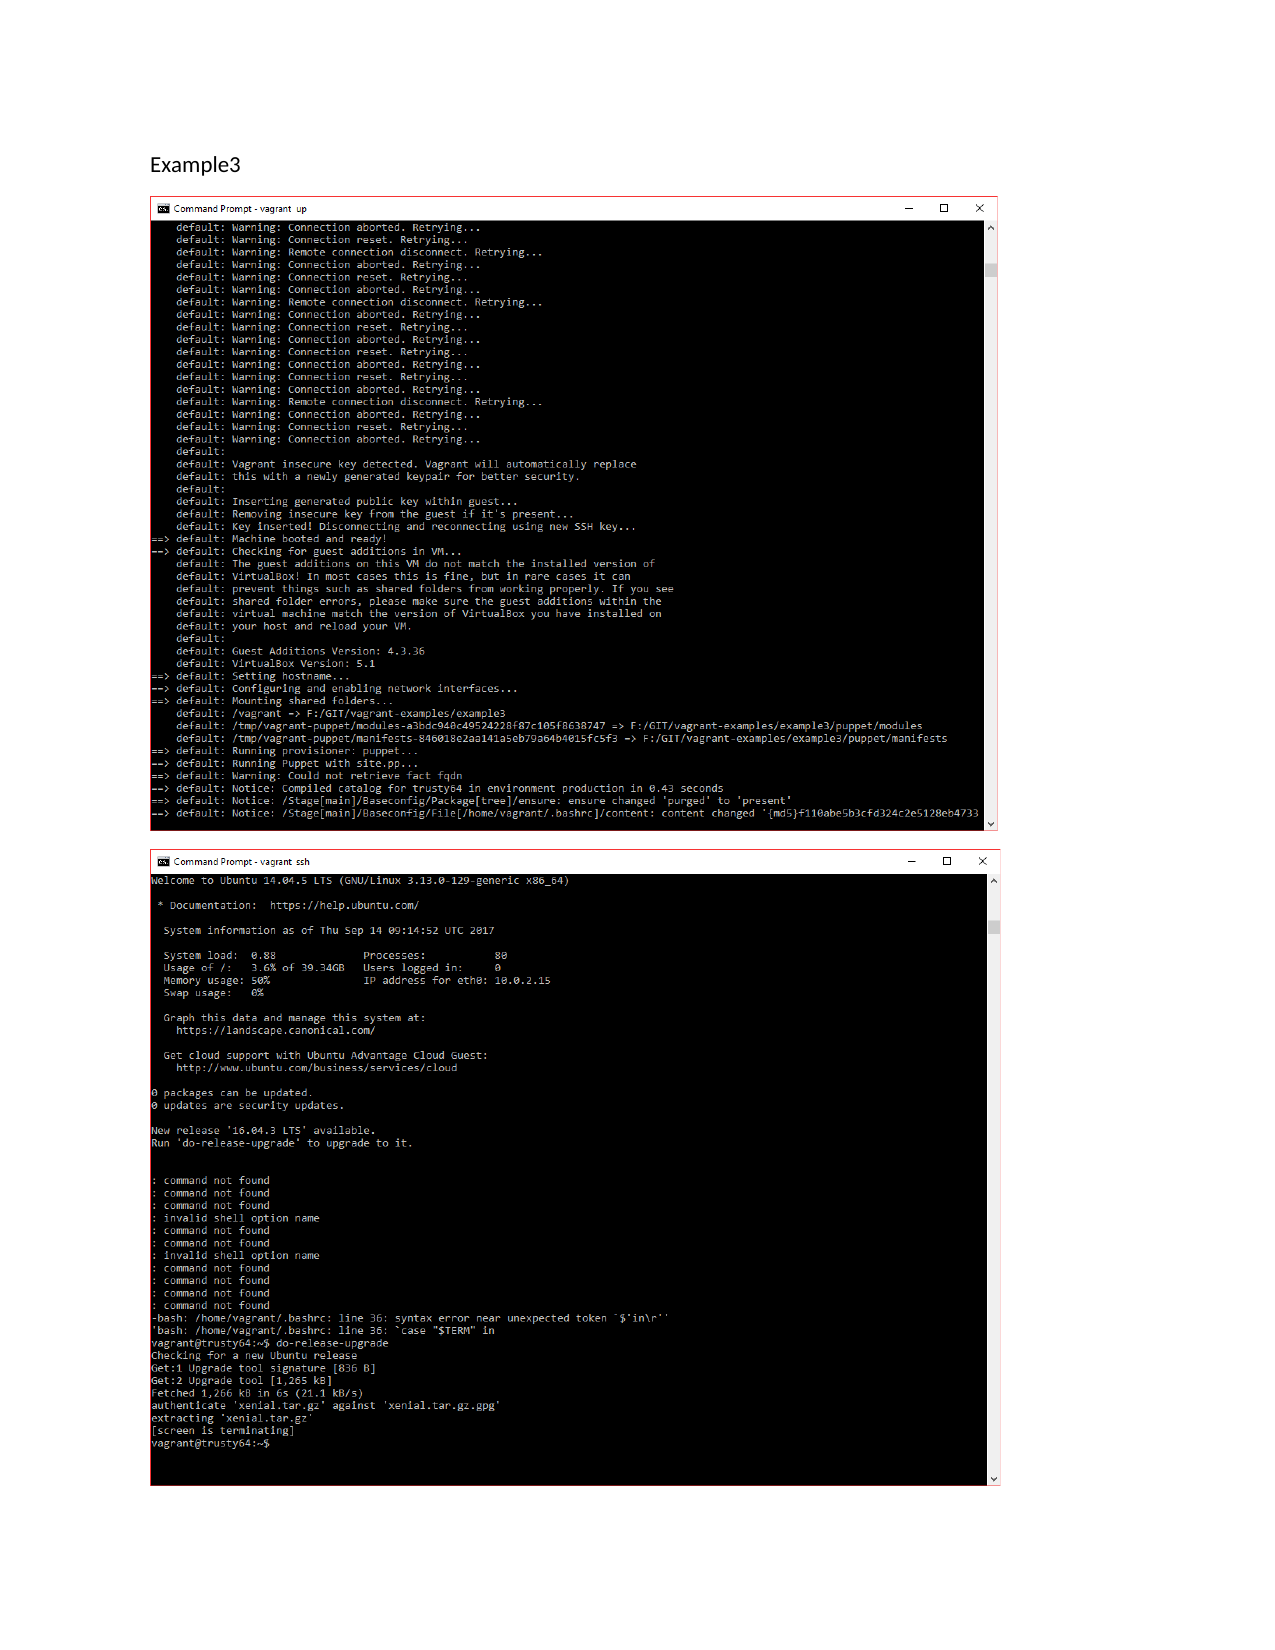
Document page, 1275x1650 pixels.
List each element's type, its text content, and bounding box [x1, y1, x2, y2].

text Example3 [150, 150, 1125, 178]
picture [150, 849, 1001, 1486]
picture [150, 196, 998, 831]
